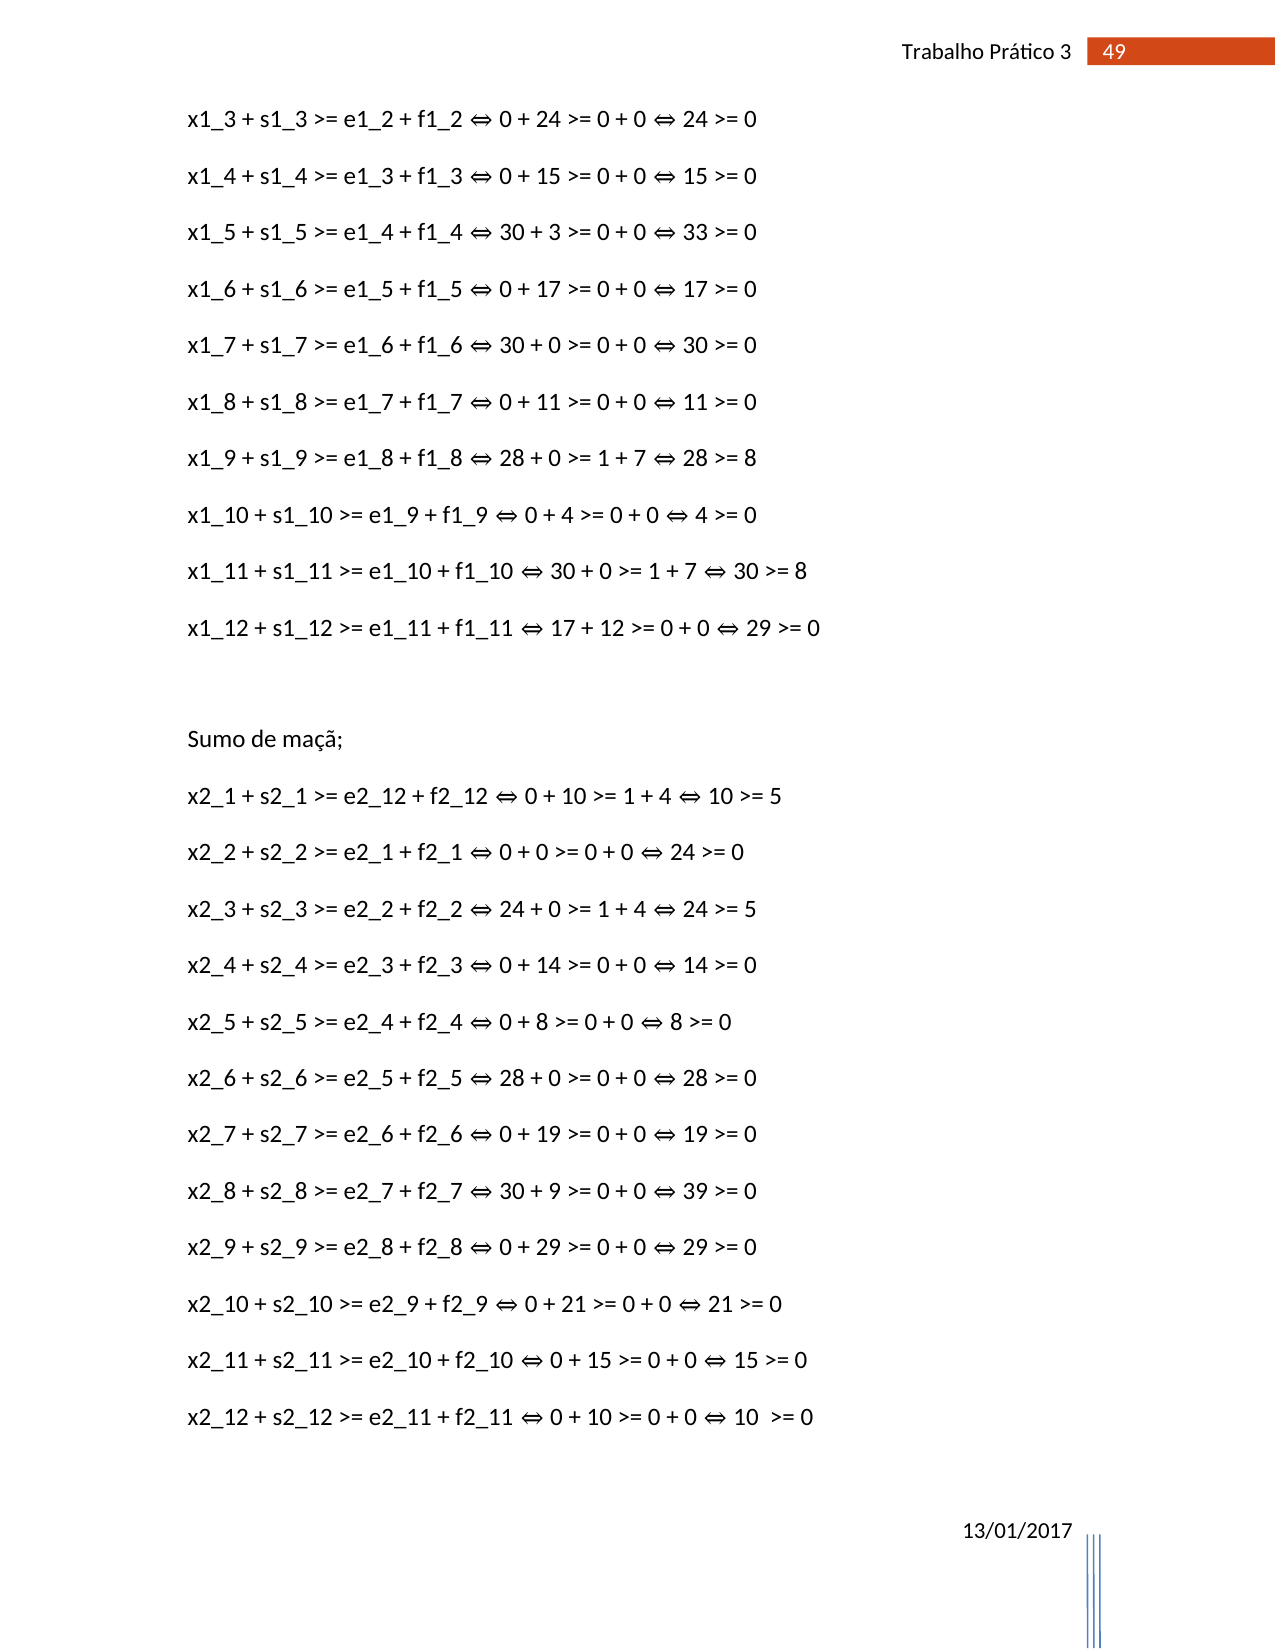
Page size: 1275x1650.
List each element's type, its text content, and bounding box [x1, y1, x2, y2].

text x1_3 + s1_3 >= e1_2 + f1_2 ⇔ 0 + 24 >= 0 + 0 ⇔ 24 >= 0 [187, 103, 1087, 134]
text x1_10 + s1_10 >= e1_9 + f1_9 ⇔ 0 + 4 >= 0 + 0 ⇔ 4 >= 0 [187, 498, 1087, 529]
text x2_10 + s2_10 >= e2_9 + f2_9 ⇔ 0 + 21 >= 0 + 0 ⇔ 21 >= 0 [187, 1287, 1087, 1318]
text x1_7 + s1_7 >= e1_6 + f1_6 ⇔ 30 + 0 >= 0 + 0 ⇔ 30 >= 0 [187, 329, 1087, 360]
text x2_3 + s2_3 >= e2_2 + f2_2 ⇔ 24 + 0 >= 1 + 4 ⇔ 24 >= 5 [187, 892, 1087, 923]
text x1_12 + s1_12 >= e1_11 + f1_11 ⇔ 17 + 12 >= 0 + 0 ⇔ 29 >= 0 [187, 611, 1087, 642]
text x1_11 + s1_11 >= e1_10 + f1_10 ⇔ 30 + 0 >= 1 + 7 ⇔ 30 >= 8 [187, 555, 1087, 586]
text x2_11 + s2_11 >= e2_10 + f2_10 ⇔ 0 + 15 >= 0 + 0 ⇔ 15 >= 0 [187, 1344, 1087, 1375]
text x2_8 + s2_8 >= e2_7 + f2_7 ⇔ 30 + 9 >= 0 + 0 ⇔ 39 >= 0 [187, 1174, 1087, 1206]
text x1_6 + s1_6 >= e1_5 + f1_5 ⇔ 0 + 17 >= 0 + 0 ⇔ 17 >= 0 [187, 272, 1087, 303]
text x1_9 + s1_9 >= e1_8 + f1_8 ⇔ 28 + 0 >= 1 + 7 ⇔ 28 >= 8 [187, 442, 1087, 473]
text x2_9 + s2_9 >= e2_8 + f2_8 ⇔ 0 + 29 >= 0 + 0 ⇔ 29 >= 0 [187, 1231, 1087, 1262]
text x2_1 + s2_1 >= e2_12 + f2_12 ⇔ 0 + 10 >= 1 + 4 ⇔ 10 >= 5 [187, 779, 1087, 810]
text x1_8 + s1_8 >= e1_7 + f1_7 ⇔ 0 + 11 >= 0 + 0 ⇔ 11 >= 0 [187, 385, 1087, 416]
text x1_5 + s1_5 >= e1_4 + f1_4 ⇔ 30 + 3 >= 0 + 0 ⇔ 33 >= 0 [187, 216, 1087, 247]
text x2_7 + s2_7 >= e2_6 + f2_6 ⇔ 0 + 19 >= 0 + 0 ⇔ 19 >= 0 [187, 1118, 1087, 1149]
text x2_6 + s2_6 >= e2_5 + f2_5 ⇔ 28 + 0 >= 0 + 0 ⇔ 28 >= 0 [187, 1062, 1087, 1093]
text x2_4 + s2_4 >= e2_3 + f2_3 ⇔ 0 + 14 >= 0 + 0 ⇔ 14 >= 0 [187, 949, 1087, 980]
text Sumo de maçã; [187, 723, 1087, 754]
text x1_4 + s1_4 >= e1_3 + f1_3 ⇔ 0 + 15 >= 0 + 0 ⇔ 15 >= 0 [187, 159, 1087, 191]
text x2_5 + s2_5 >= e2_4 + f2_4 ⇔ 0 + 8 >= 0 + 0 ⇔ 8 >= 0 [187, 1005, 1087, 1036]
text x2_2 + s2_2 >= e2_1 + f2_1 ⇔ 0 + 0 >= 0 + 0 ⇔ 24 >= 0 [187, 836, 1087, 867]
text x2_12 + s2_12 >= e2_11 + f2_11 ⇔ 0 + 10 >= 0 + 0 ⇔ 10 >= 0 [187, 1400, 1087, 1431]
